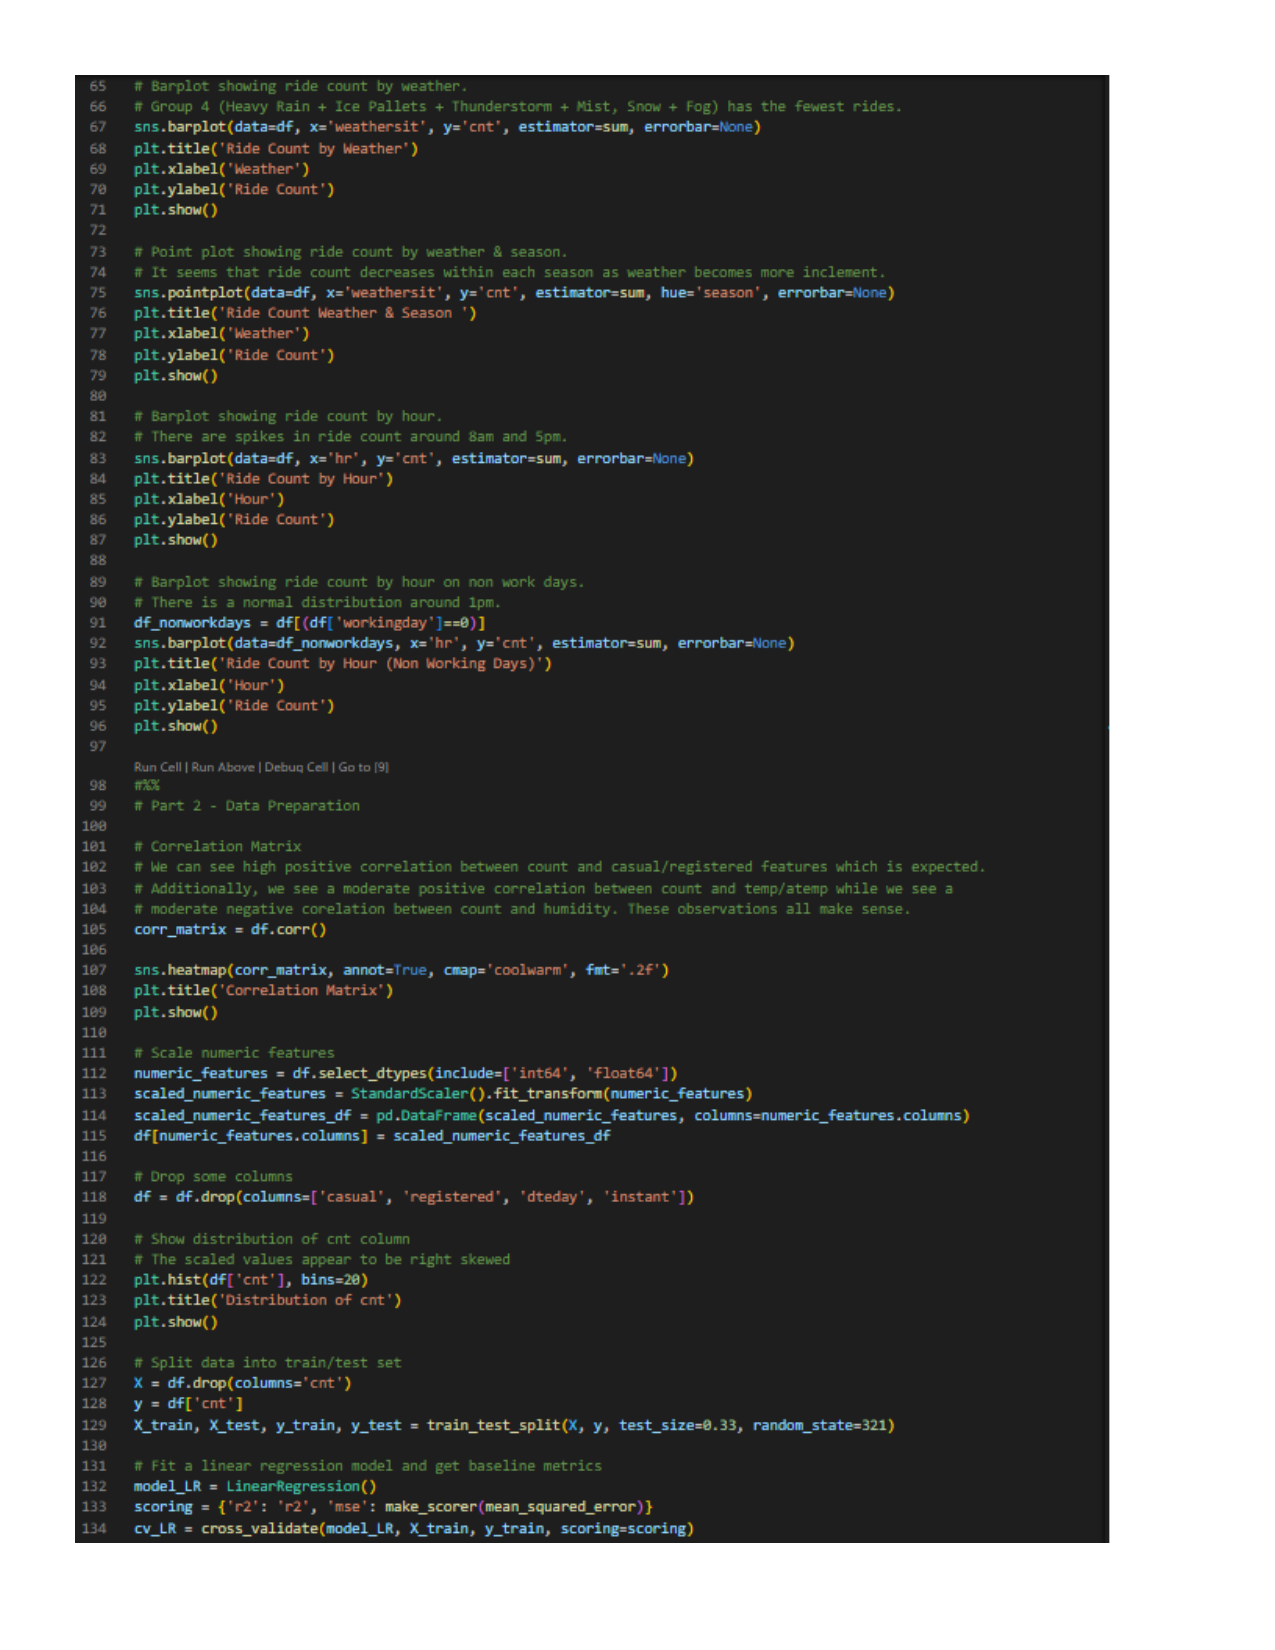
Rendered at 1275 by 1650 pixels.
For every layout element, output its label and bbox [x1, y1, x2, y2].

picture [75, 75, 1110, 1543]
